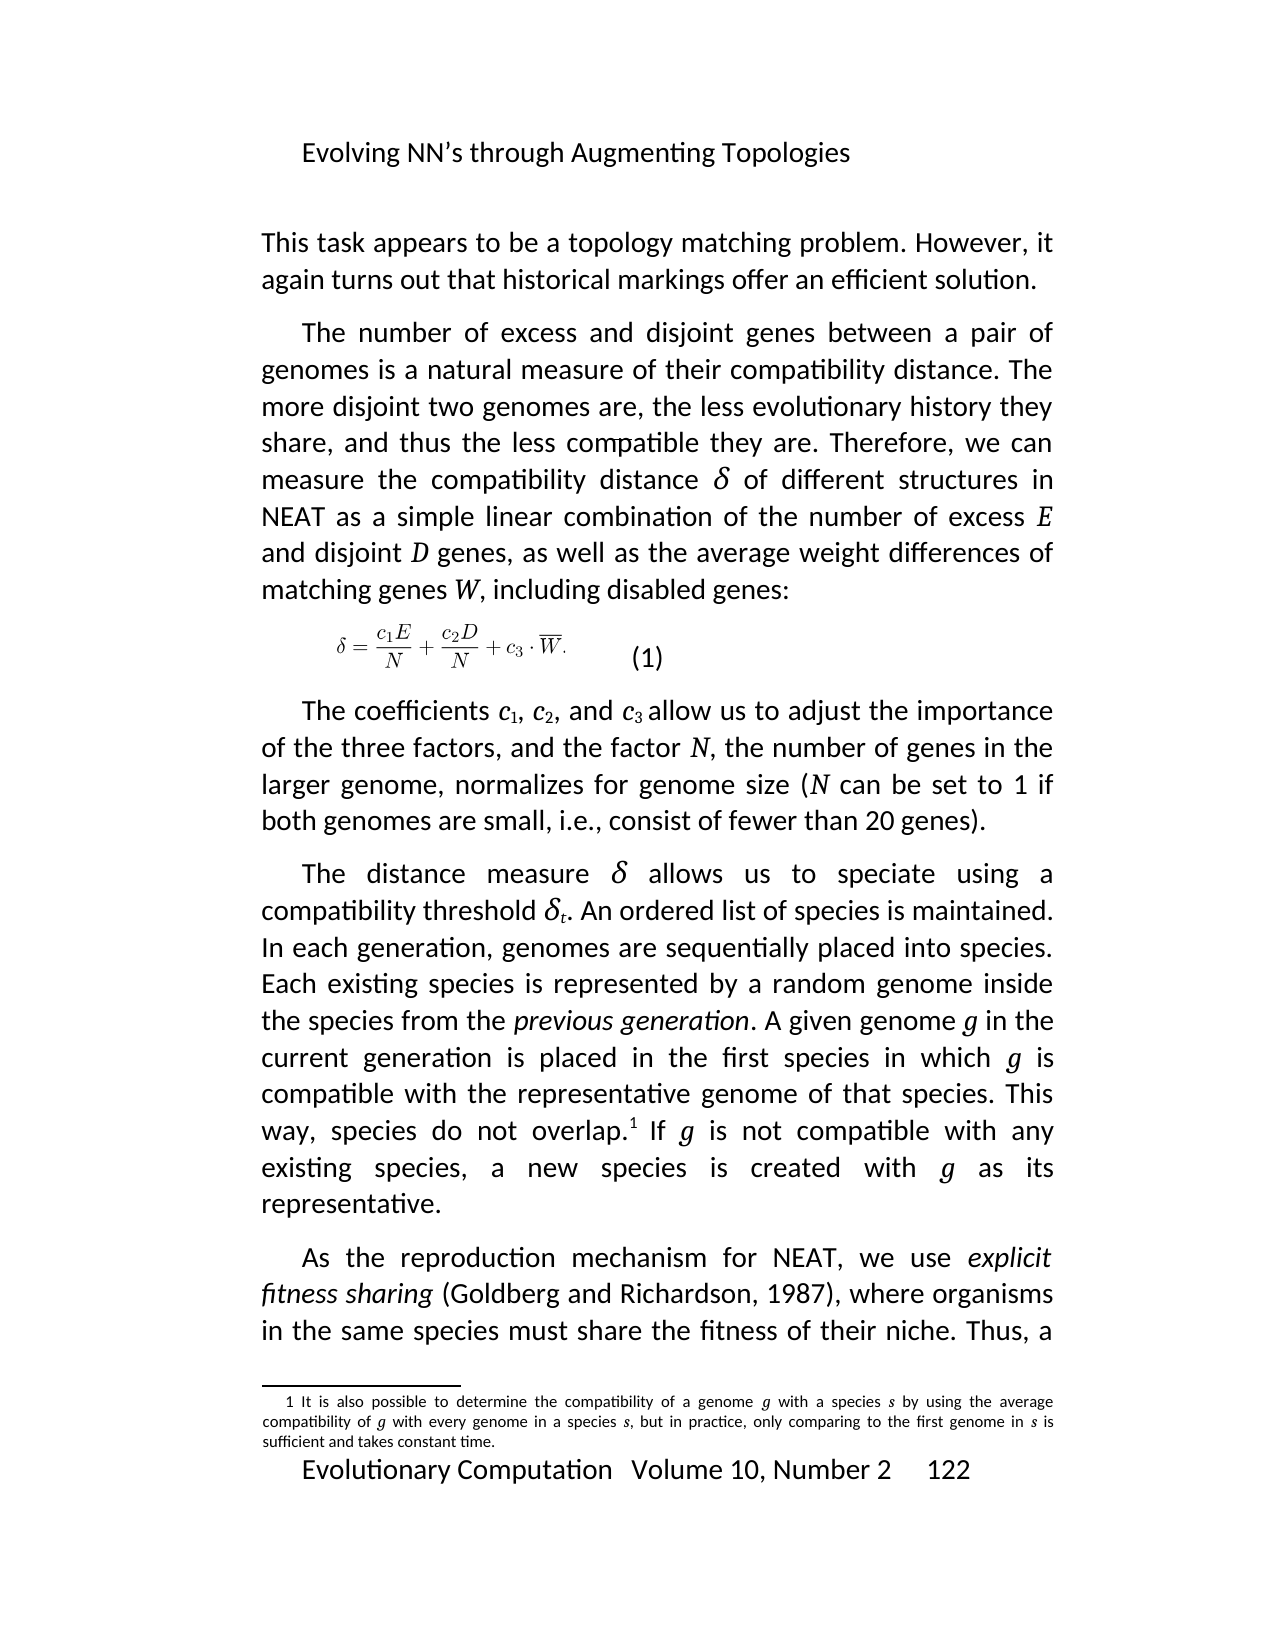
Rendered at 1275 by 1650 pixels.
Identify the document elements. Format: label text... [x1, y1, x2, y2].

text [261, 1239, 1054, 1348]
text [261, 224, 1054, 297]
text The coefficients c1, c2, and c3 allow us to adjust the importance of the three factors, and the factor N, the number of genes in the larger genome, normalizes for genome size (N can be set to 1 if both genomes are small, i.e., consist of fewer than 20 genes). [261, 692, 1054, 838]
text The distance measure δ allows us to speciate using a compatibility threshold δt. An ordered list of species is maintained. In each generation, genomes are sequentially placed into species. Each existing species is represented by a random genome inside the species from the previous generation. A given genome g in the current generation is placed in the first species in which g is compatible with the representative genome of that species. This way, species do not overlap. If g is not compatible with any existing species, a new species is created with g as its representative. [261, 856, 1054, 1221]
picture [336, 624, 566, 668]
text The number of excess and disjoint genes between a pair of genomes is a natural measure of their compatibility distance. The more disjoint two genomes are, the less evolutionary history they share, and thus the less compatible they are. Therefore, we can measure the compatibility distance δ of different structures in NEAT as a simple linear combination of the number of excess E and disjoint D genes, as well as the average weight differences of matching genes W, including disabled genes: [261, 314, 1054, 607]
